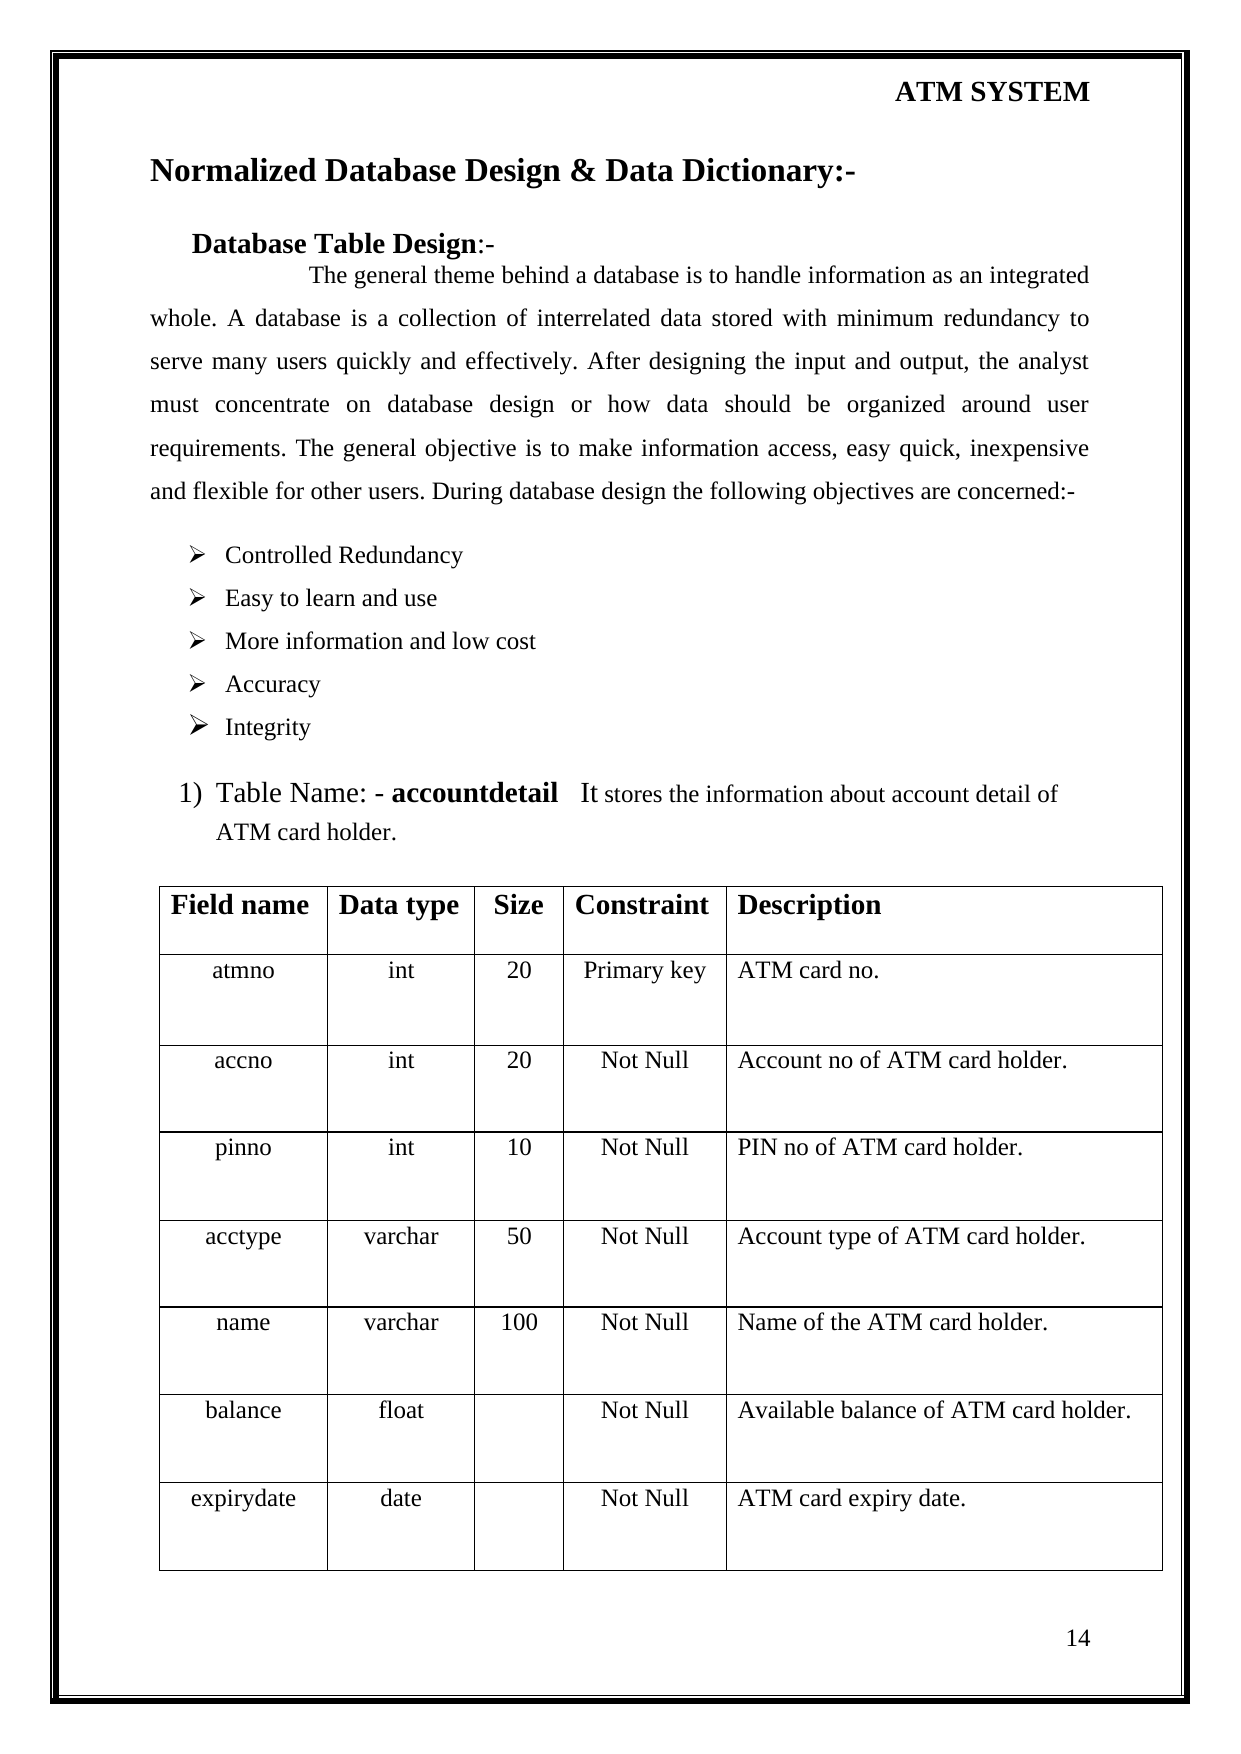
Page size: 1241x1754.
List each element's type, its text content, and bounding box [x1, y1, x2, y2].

list Accuracy [187, 669, 1090, 698]
table_cell Available balance of ATM card holder. [727, 1395, 1162, 1482]
table_header Size [475, 887, 563, 954]
table_header Field name [160, 887, 327, 954]
list Integrity [187, 712, 1090, 742]
table_cell acctype [160, 1221, 327, 1306]
table_header Data type [328, 887, 474, 954]
table_cell float [328, 1395, 474, 1482]
text Normalized Database Design & Data Dictionary:- [150, 150, 1090, 188]
table_cell Name of the ATM card holder. [727, 1308, 1162, 1394]
text The general theme behind a database is to handle information as an integrated whole. A database is a collection of interrelated data stored with minimum redundancy to serve many users quickly and effectively. After designing the input and output, the analyst must concentrate on database design or how data should be organized around user requirements. The general objective is to make information access, easy quick, inexpensive and flexible for other users. During database design the following objectives are concerned:- [150, 260, 1090, 504]
list More information and low cost [187, 626, 1090, 655]
table_cell accno [160, 1046, 327, 1131]
table_cell 100 [475, 1308, 563, 1394]
table_cell ATM card no. [727, 955, 1162, 1044]
table_cell 20 [475, 955, 563, 1044]
table_cell atmno [160, 955, 327, 1044]
table_cell 50 [475, 1221, 563, 1306]
table_cell varchar [328, 1221, 474, 1306]
table_cell expirydate [160, 1483, 327, 1569]
table_cell date [328, 1483, 474, 1569]
table_cell PIN no of ATM card holder. [727, 1133, 1162, 1220]
table_cell int [328, 1133, 474, 1220]
list Table Name: - accountdetail It stores the information about account detail of ATM card holder. [178, 776, 1090, 847]
table_cell Not Null [564, 1483, 726, 1569]
table_cell Not Null [564, 1308, 726, 1394]
table_cell Account no of ATM card holder. [727, 1046, 1162, 1131]
text Database Table Design:- [150, 227, 1090, 260]
table_cell Not Null [564, 1221, 726, 1306]
table_cell Account type of ATM card holder. [727, 1221, 1162, 1306]
table_cell ATM card expiry date. [727, 1483, 1162, 1569]
table_cell [475, 1483, 563, 1569]
table_cell 20 [475, 1046, 563, 1131]
table_cell balance [160, 1395, 327, 1482]
table_cell Primary key [564, 955, 726, 1044]
table_cell 10 [475, 1133, 563, 1220]
table_cell pinno [160, 1133, 327, 1220]
list Controlled Redundancy [187, 540, 1090, 568]
table_header Description [727, 887, 1162, 954]
table_cell name [160, 1308, 327, 1394]
table_header Constraint [564, 887, 726, 954]
table_cell varchar [328, 1308, 474, 1394]
table_cell [475, 1395, 563, 1482]
table_cell int [328, 1046, 474, 1131]
table_cell Not Null [564, 1395, 726, 1482]
table_cell Not Null [564, 1046, 726, 1131]
list Easy to learn and use [187, 583, 1090, 612]
table_cell Not Null [564, 1133, 726, 1220]
table_cell int [328, 955, 474, 1044]
